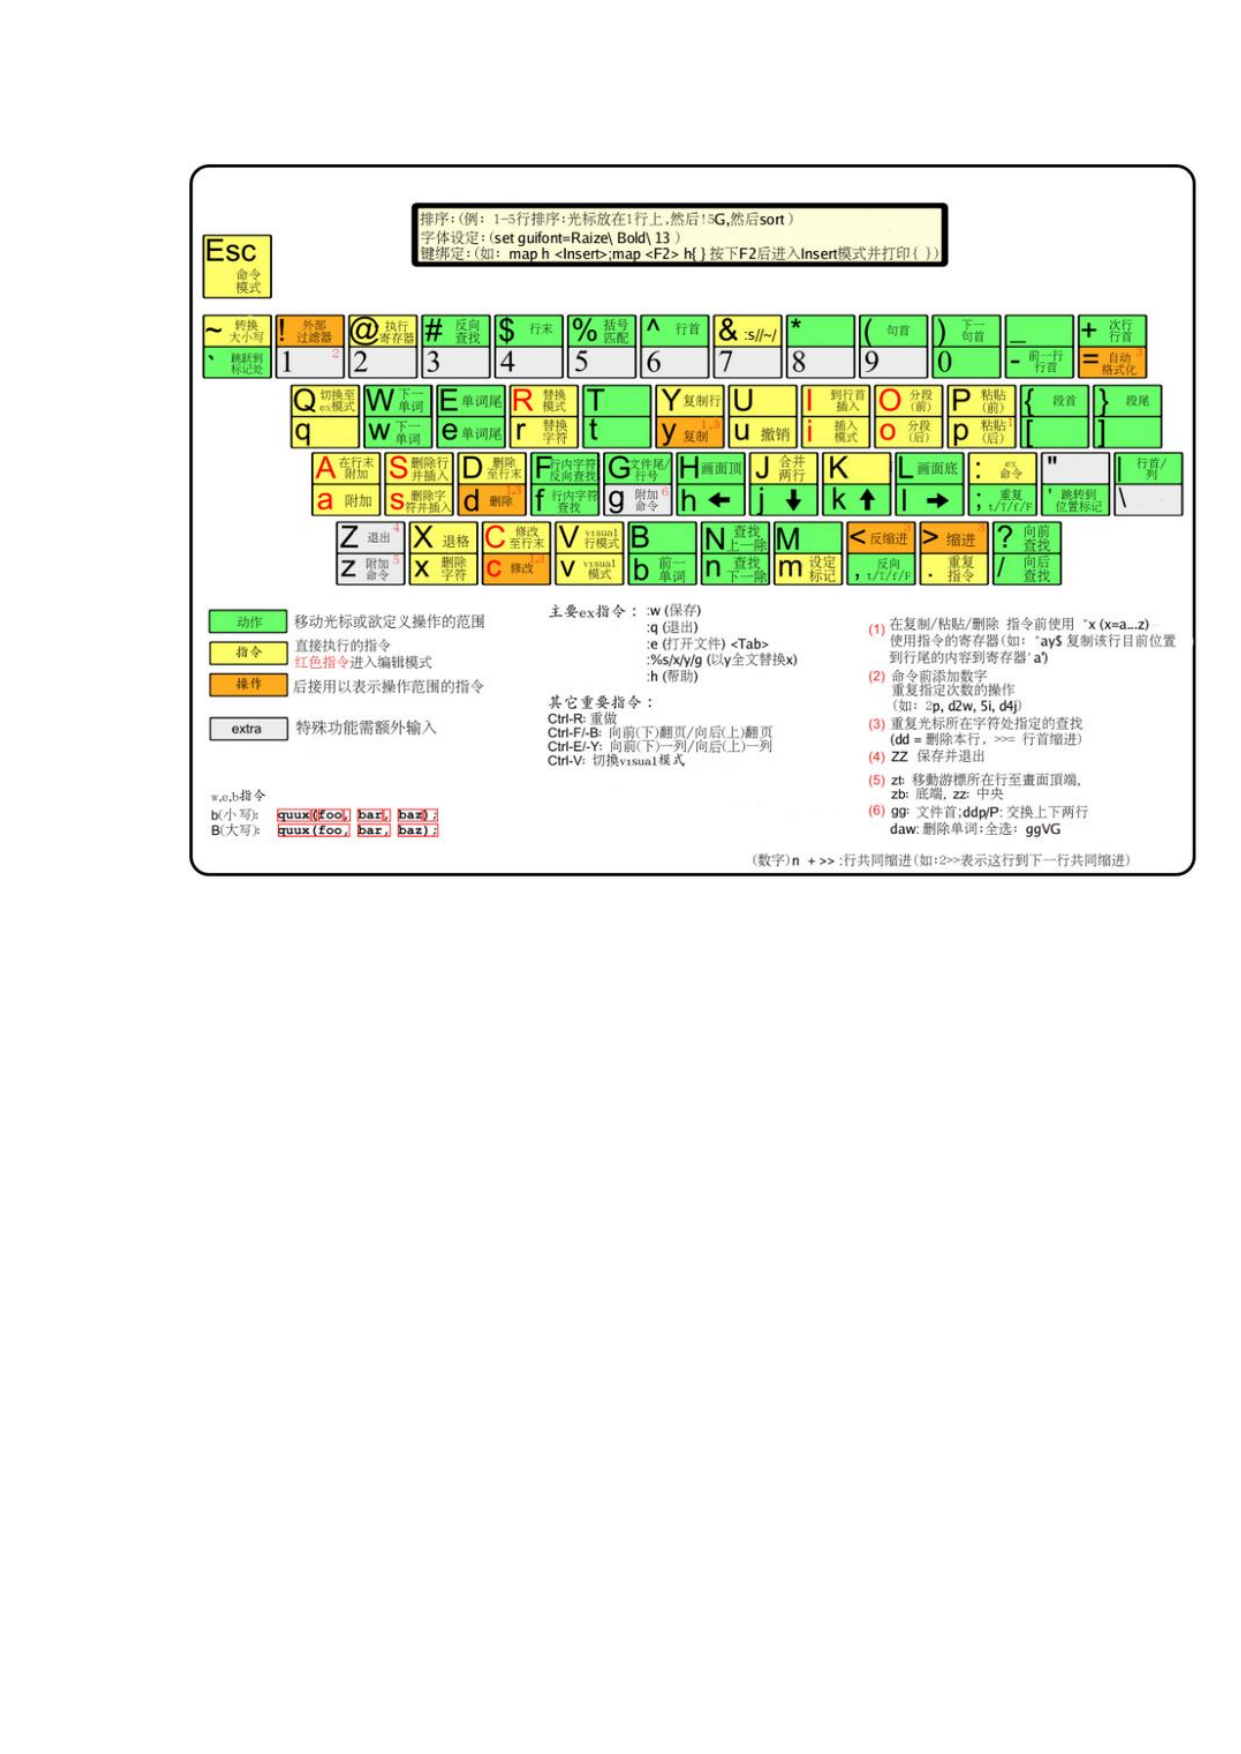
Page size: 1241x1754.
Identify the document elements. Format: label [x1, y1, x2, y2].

picture [187, 162, 1200, 880]
